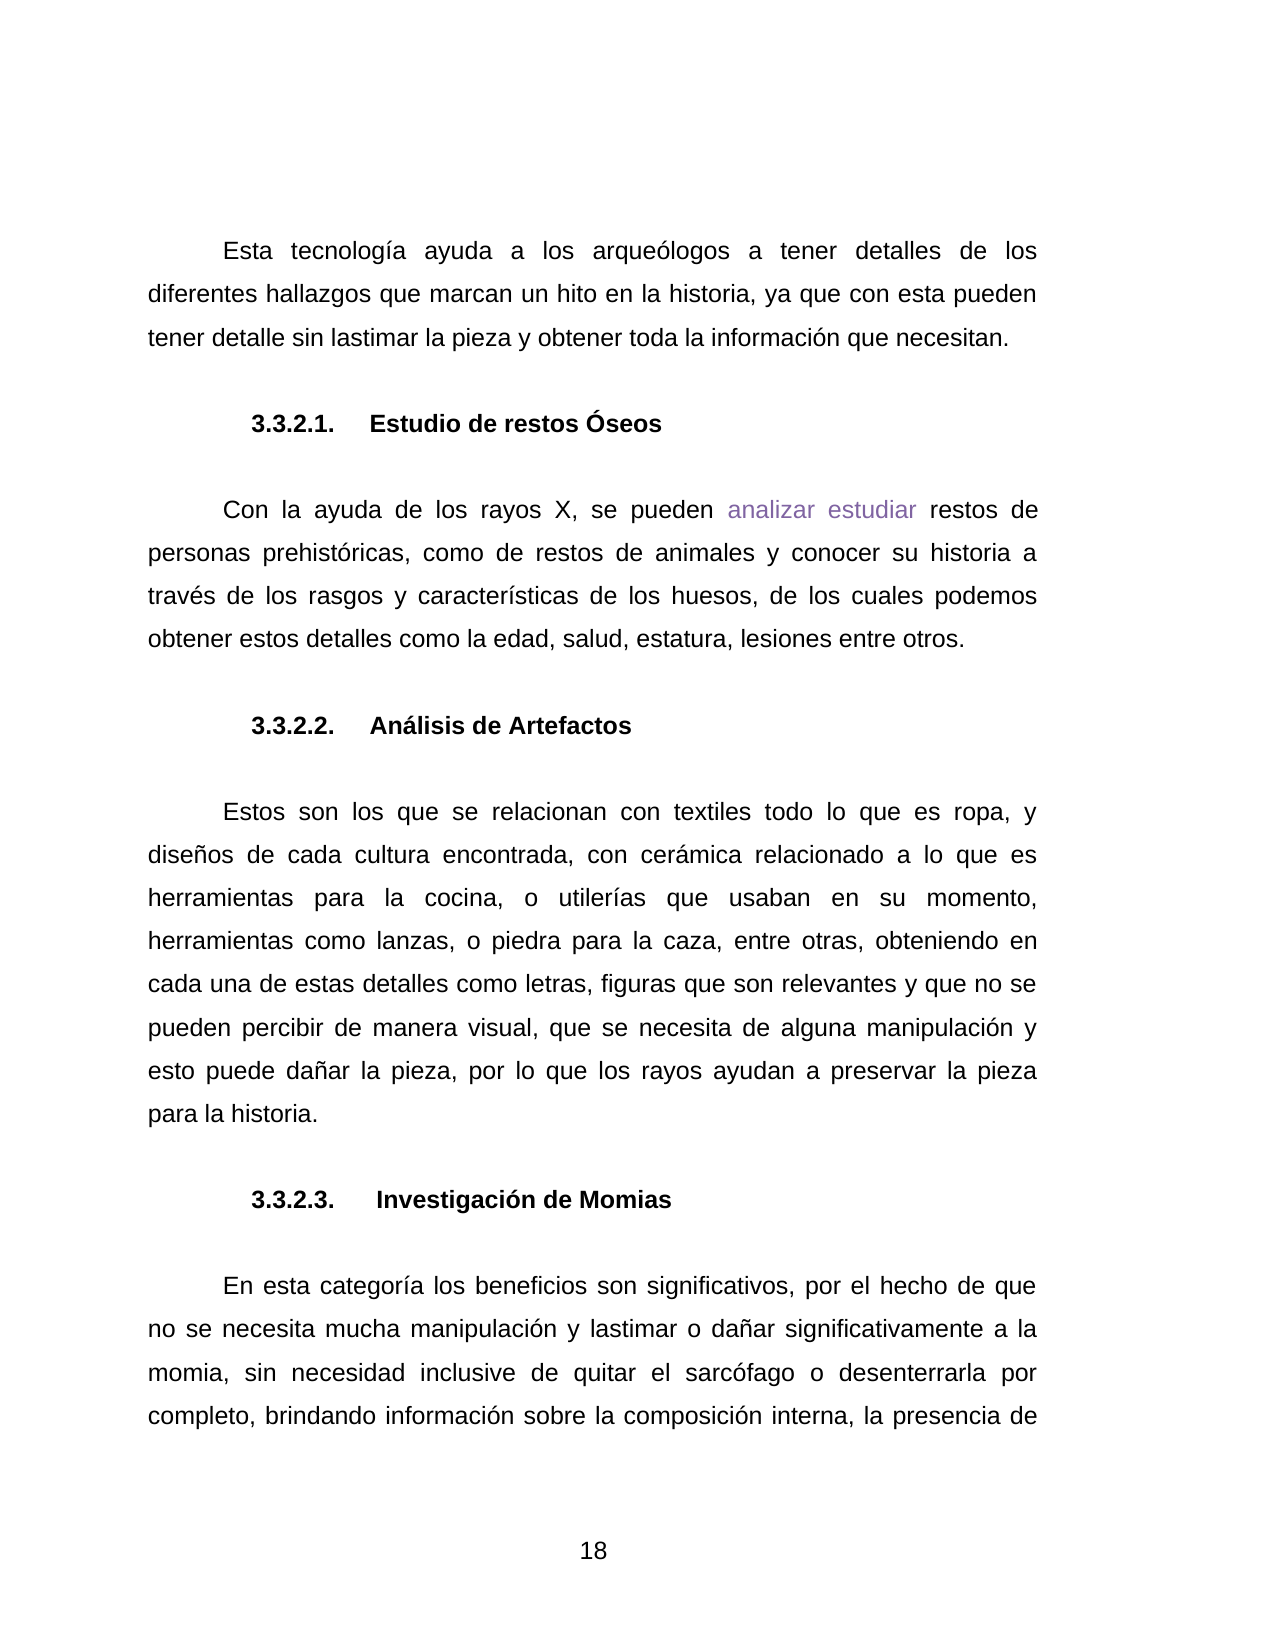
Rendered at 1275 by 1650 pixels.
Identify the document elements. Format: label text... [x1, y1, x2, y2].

text Estos son los que se relacionan con textiles todo lo que es ropa, y diseños de cada cultura encontrada, con cerámica relacionado a lo que es herramientas para la cocina, o utilerías que usaban en su momento, herramientas como lanzas, o piedra para la caza, entre otras, obteniendo en cada una de estas detalles como letras, figuras que son relevantes y que no se pueden percibir de manera visual, que se necesita de alguna manipulación y esto puede dañar la pieza, por lo que los rayos ayudan a preservar la pieza para la historia. [148, 797, 1039, 1127]
text Esta tecnología ayuda a los arqueólogos a tener detalles de los diferentes hallazgos que marcan un hito en la historia, ya que con esta pueden tener detalle sin lastimar la pieza y obtener toda la información que necesitan. [148, 236, 1039, 351]
text Investigación de Momias [251, 1185, 1039, 1214]
text Estudio de restos Óseos [251, 409, 1039, 437]
text Con la ayuda de los rayos X, se pueden analizar estudiar restos de personas prehistóricas, como de restos de animales y conocer su historia a través de los rasgos y características de los huesos, de los cuales podemos obtener estos detalles como la edad, salud, estatura, lesiones entre otros. [148, 495, 1039, 653]
text Análisis de Artefactos [251, 711, 1039, 739]
